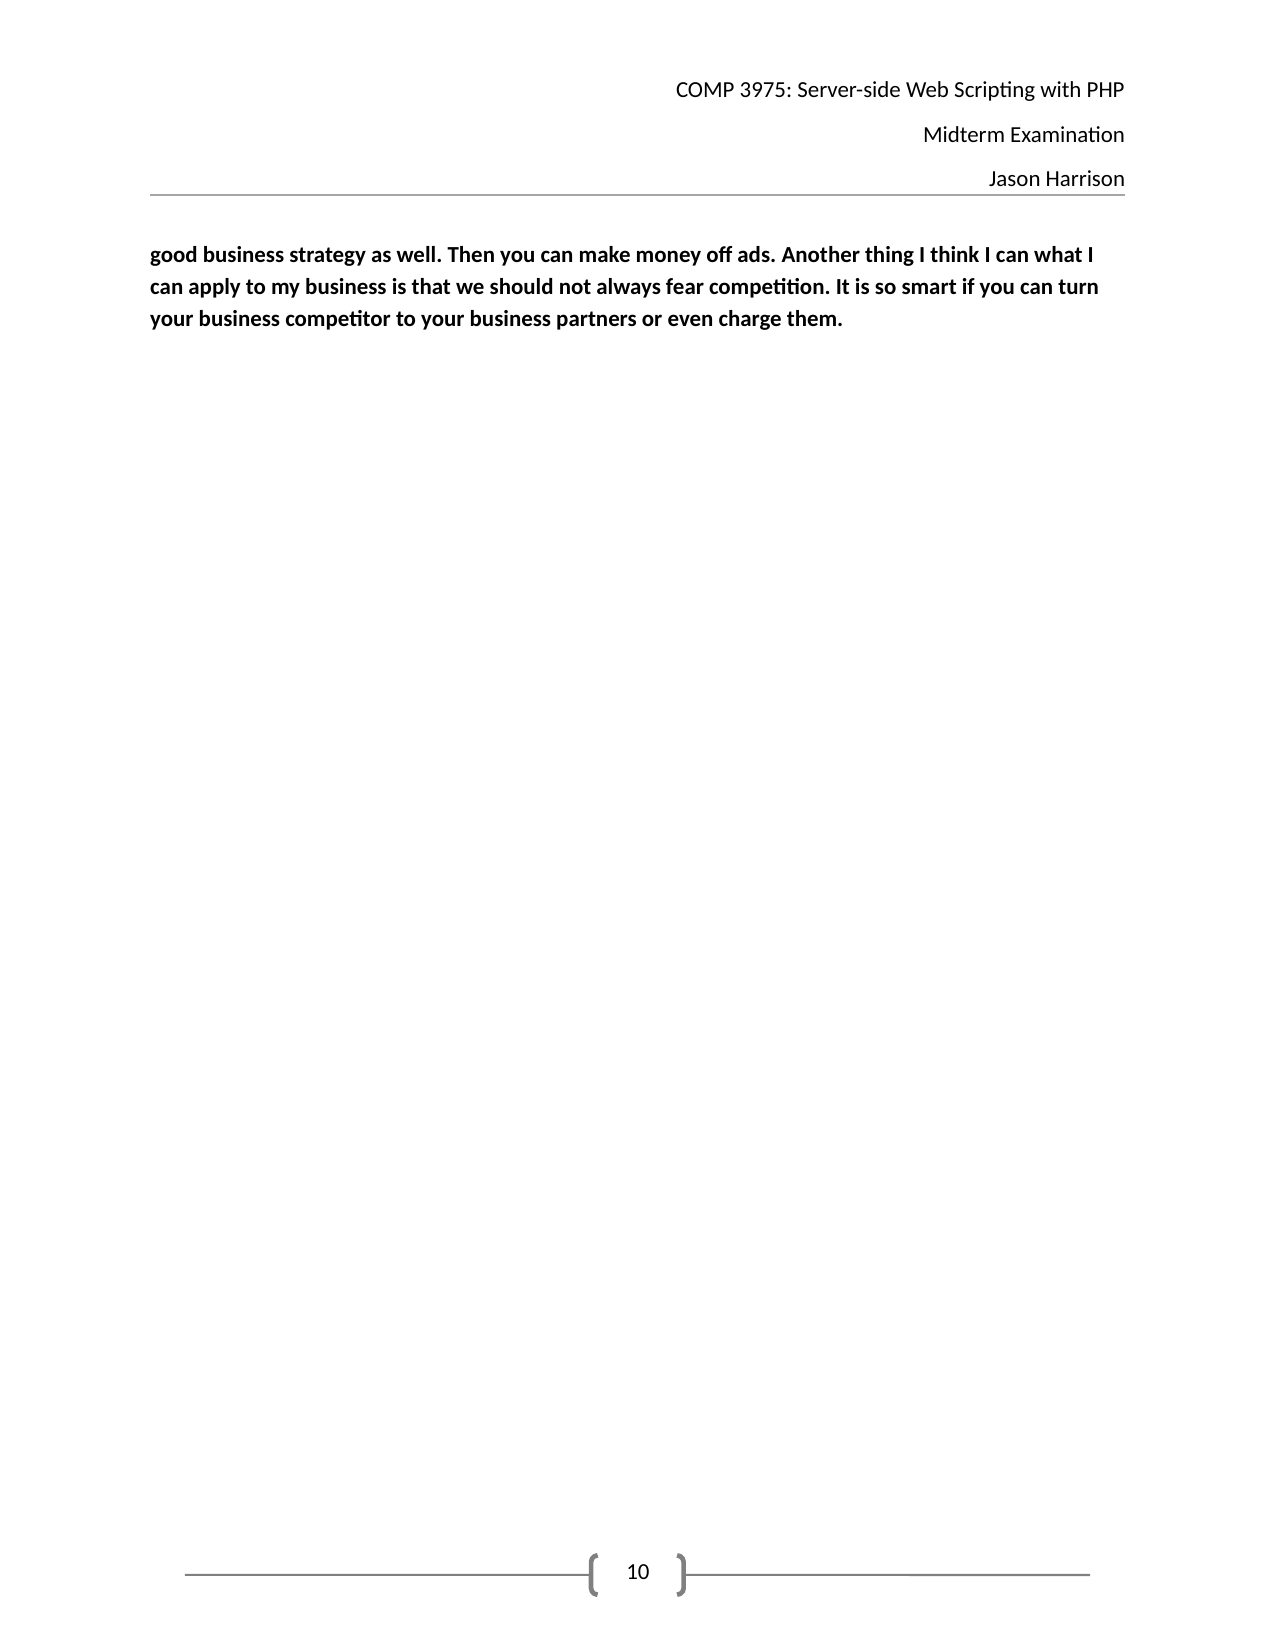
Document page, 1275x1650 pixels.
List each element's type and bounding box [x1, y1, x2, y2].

text [150, 240, 1125, 333]
